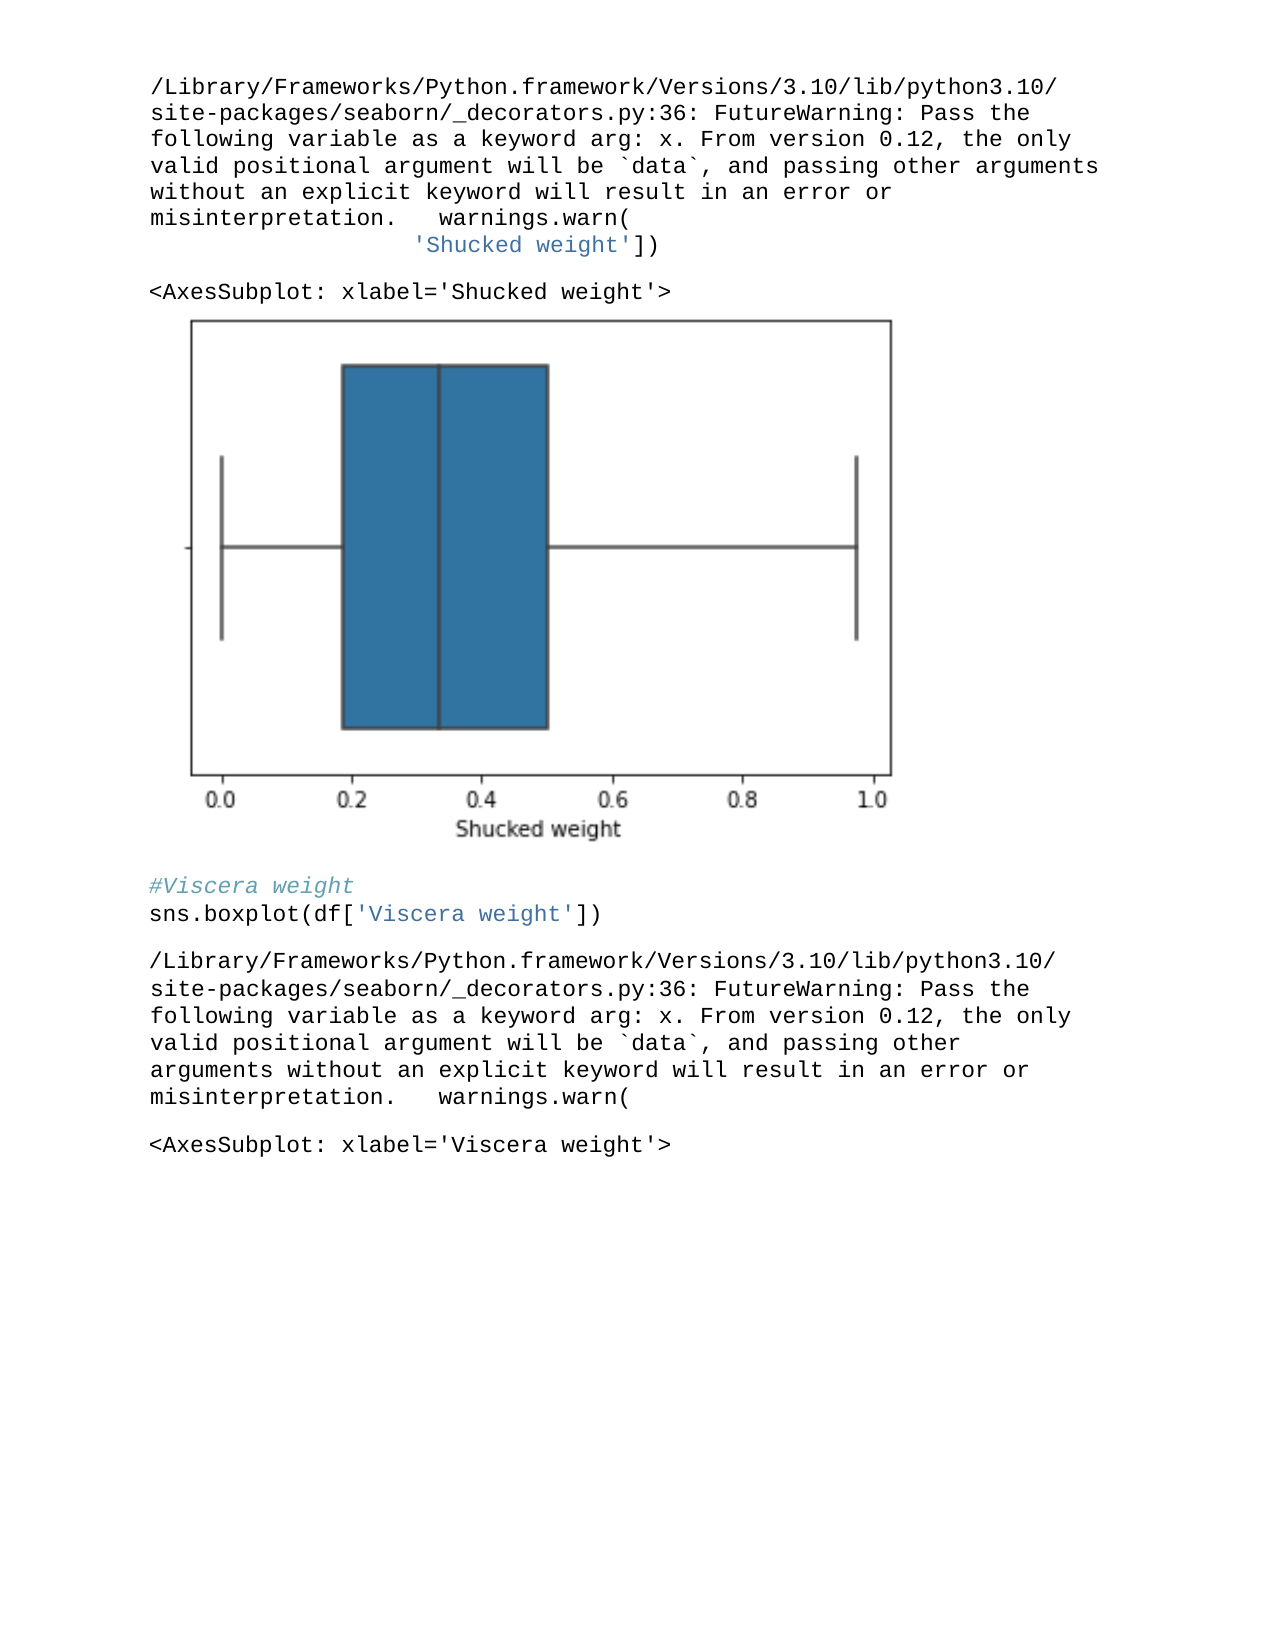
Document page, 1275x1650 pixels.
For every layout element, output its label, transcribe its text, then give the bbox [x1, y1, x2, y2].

text #Viscera weight [149, 875, 909, 901]
picture [168, 308, 903, 854]
text <AxesSubplot: xlabel='Viscera weight'> [149, 1133, 1097, 1159]
text /Library/Frameworks/Python.framework/Versions/3.10/lib/python3.10/ site-packages/seaborn/_decorators.py:36: FutureWarning: Pass the following variable as a keyword arg: x. From version 0.12, the only valid positional argument will be `data`, and passing other arguments without an explicit keyword will result in an error or misinterpretation. warnings.warn( [149, 950, 1097, 1112]
text <AxesSubplot: xlabel='Shucked weight'> [149, 281, 1097, 307]
text sns.boxplot(df['Viscera weight']) [149, 903, 1097, 928]
text 'Shucked weight']) [412, 233, 903, 259]
